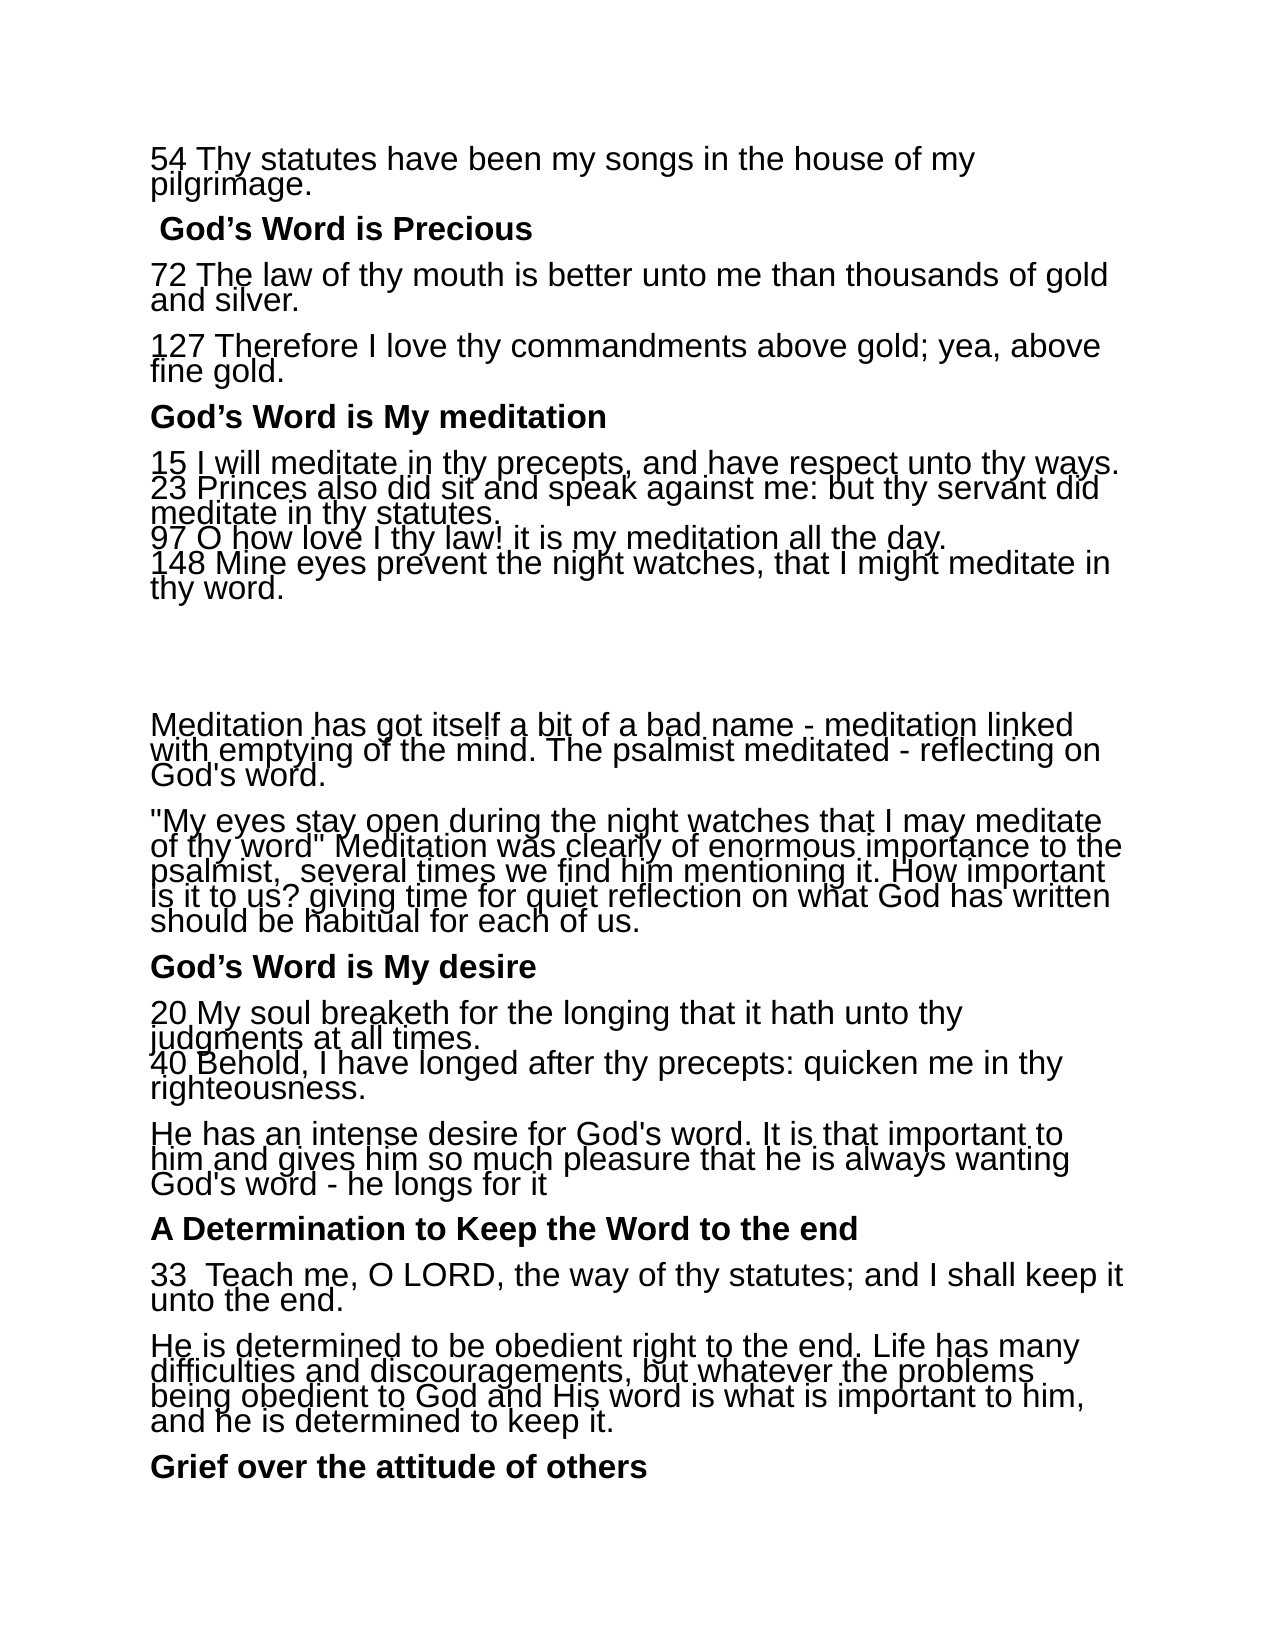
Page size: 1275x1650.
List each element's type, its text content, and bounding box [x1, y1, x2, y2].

text Meditation has got itself a bit of a bad name - meditation linked with emptying of the mind. The psalmist meditated - reflecting on God's word. [150, 717, 1125, 792]
text "My eyes stay open during the night watches that I may meditate of thy word" Meditation was clearly of enormous importance to the psalmist, several times we find him mentioning it. How important is it to us? giving time for quiet reflection on what God has written should be habitual for each of us. [150, 812, 1125, 937]
text 33 Teach me, O LORD, the way of thy statutes; and I shall keep it unto the end. [150, 1267, 1125, 1317]
text 127 Therefore I love thy commandments above gold; yea, above fine gold. [150, 337, 1125, 387]
text God’s Word is My desire [150, 958, 1125, 983]
text He is determined to be obedient right to the end. Life has many difficulties and discouragements, but whatever the problems being obedient to God and His word is what is important to him, and he is determined to keep it. [150, 1337, 1125, 1437]
text God’s Word is My meditation [150, 408, 1125, 433]
text 20 My soul breaketh for the longing that it hath unto thy judgments at all times. 40 Behold, I have longed after thy precepts: quicken me in thy righteousness. [150, 1004, 1125, 1104]
text A Determination to Keep the Word to the end [150, 1221, 1125, 1246]
text God’s Word is Precious [150, 221, 1125, 246]
text 72 The law of thy mouth is better unto me than thousands of gold and silver. [150, 267, 1125, 317]
text 15 I will meditate in thy precepts, and have respect unto thy ways. 23 Princes also did sit and speak against me: but thy servant did meditate in thy statutes. 97 O how love I thy law! it is my meditation all the day. 148 Mine eyes prevent the night watches, that I might meditate in thy word. [150, 454, 1125, 604]
text He has an intense desire for God's word. It is that important to him and gives him so much pleasure that he is always wanting God's word - he longs for it [150, 1125, 1125, 1200]
text Grief over the attitude of others [150, 1458, 1125, 1483]
text 54 Thy statutes have been my songs in the house of my pilgrimage. [150, 150, 1125, 200]
